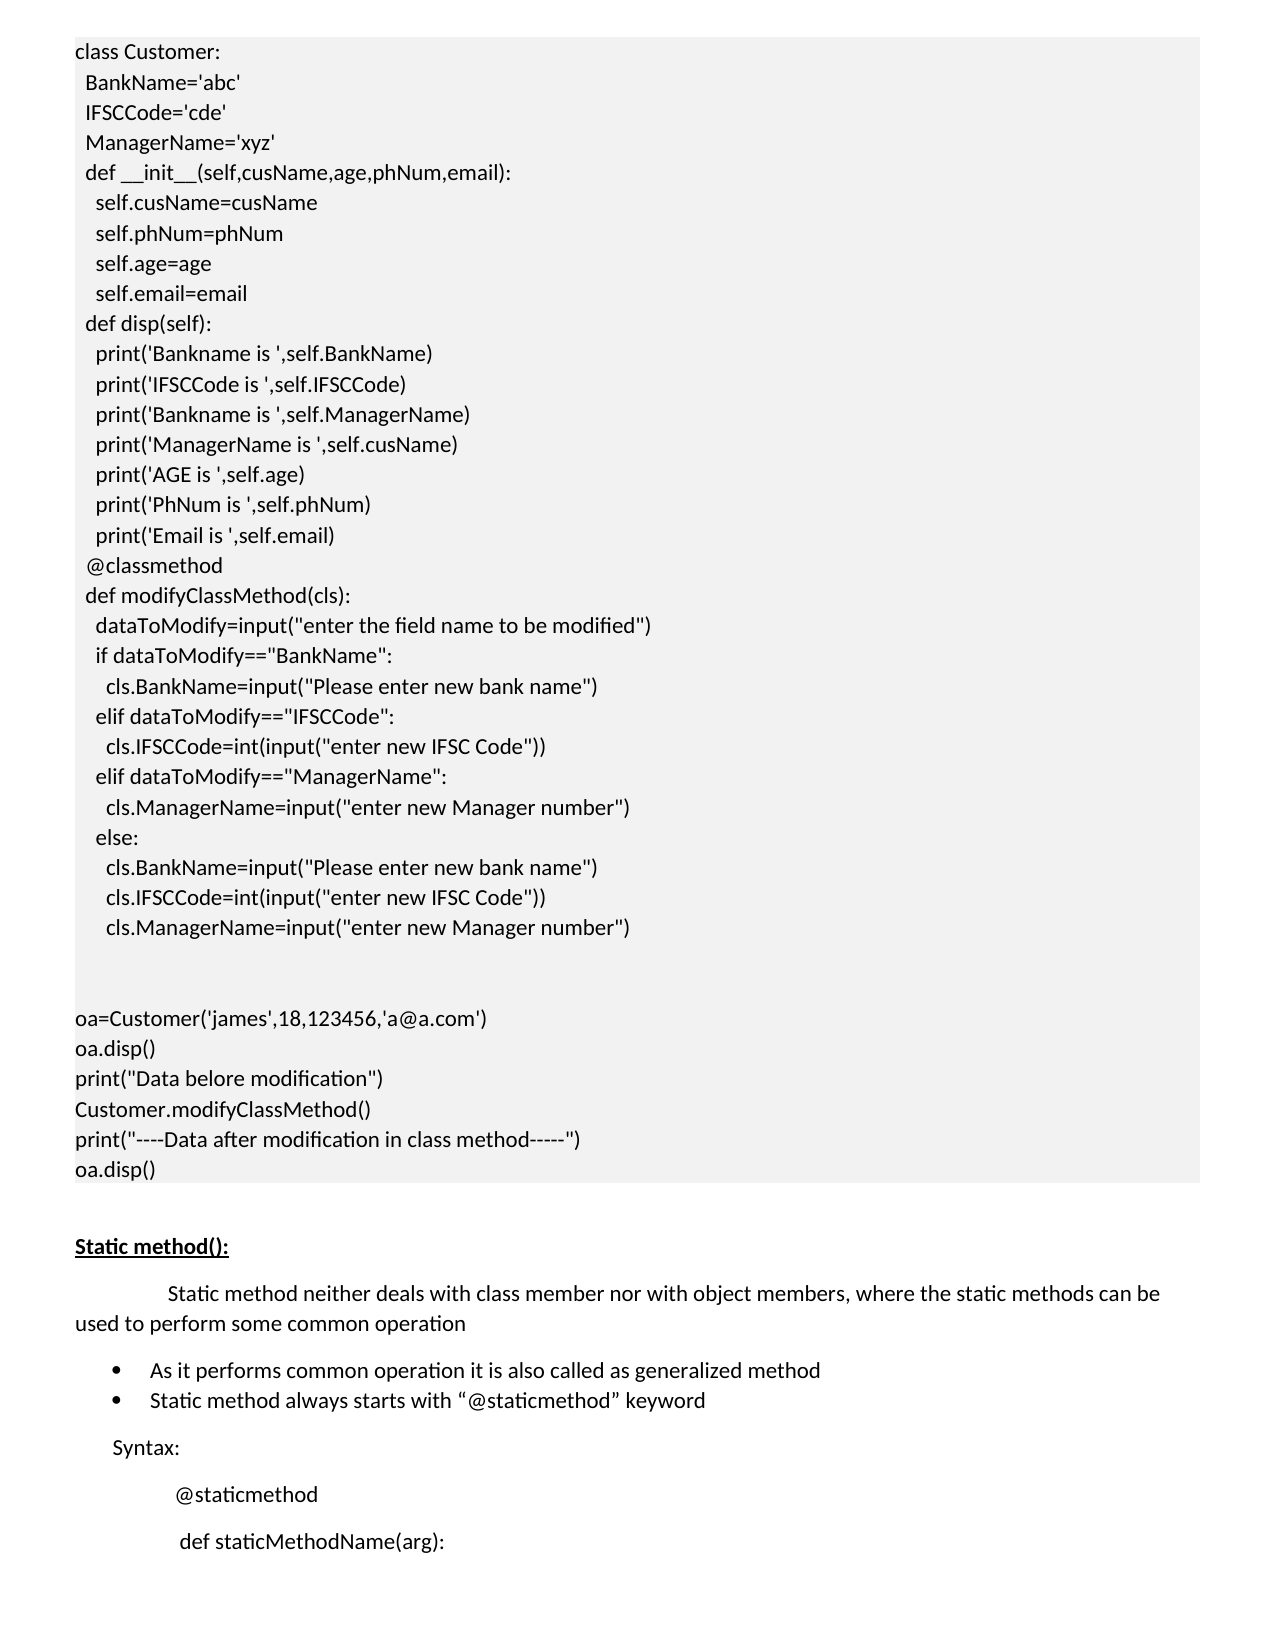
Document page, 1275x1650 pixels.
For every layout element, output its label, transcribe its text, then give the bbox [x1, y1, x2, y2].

text print("----Data after modification in class method-----") [75, 1125, 1200, 1153]
text dataToModify=input("enter the field name to be modified") [75, 611, 1200, 639]
text def modifyClassMethod(cls): [75, 581, 1200, 609]
text Customer.modifyClassMethod() [75, 1095, 1200, 1123]
text print('PhNum is ',self.phNum) [75, 491, 1200, 519]
text self.age=age [75, 249, 1200, 277]
text oa.disp() [75, 1155, 1200, 1183]
text oa.disp() [75, 1034, 1200, 1062]
text Static method(): [75, 1232, 1200, 1260]
text print('ManagerName is ',self.cusName) [75, 430, 1200, 458]
text def staticMethodName(arg): [112, 1527, 1200, 1555]
text cls.BankName=input("Please enter new bank name") [75, 672, 1200, 700]
text Static method neither deals with class member nor with object members, where the static methods can be used to perform some common operation [75, 1279, 1200, 1337]
text self.cusName=cusName [75, 188, 1200, 217]
text print('AGE is ',self.age) [75, 460, 1200, 488]
text @classmethod [75, 551, 1200, 579]
text cls.IFSCCode=int(input("enter new IFSC Code")) [75, 732, 1200, 760]
list Static method always starts with “@staticmethod” keyword [112, 1386, 1200, 1414]
text BankName='abc' [75, 68, 1200, 96]
text Syntax: [112, 1433, 1200, 1461]
text self.phNum=phNum [75, 219, 1200, 247]
text IFSCCode='cde' [75, 98, 1200, 126]
text self.email=email [75, 279, 1200, 307]
text def disp(self): [75, 309, 1200, 337]
text print("Data belore modification") [75, 1064, 1200, 1093]
text if dataToModify=="BankName": [75, 642, 1200, 670]
text print('Bankname is ',self.ManagerName) [75, 400, 1200, 428]
text oa=Customer('james',18,123456,'a@a.com') [75, 1004, 1200, 1032]
text cls.ManagerName=input("enter new Manager number") [75, 913, 1200, 942]
text class Customer: [75, 37, 1200, 66]
text cls.BankName=input("Please enter new bank name") [75, 853, 1200, 881]
text @staticmethod [112, 1480, 1200, 1508]
list As it performs common operation it is also called as generalized method [112, 1356, 1200, 1384]
text print('Bankname is ',self.BankName) [75, 339, 1200, 368]
text cls.IFSCCode=int(input("enter new IFSC Code")) [75, 883, 1200, 911]
text ManagerName='xyz' [75, 128, 1200, 156]
text print('Email is ',self.email) [75, 521, 1200, 549]
text elif dataToModify=="ManagerName": [75, 762, 1200, 791]
text else: [75, 823, 1200, 851]
text cls.ManagerName=input("enter new Manager number") [75, 793, 1200, 821]
text print('IFSCCode is ',self.IFSCCode) [75, 370, 1200, 398]
text def __init__(self,cusName,age,phNum,email): [75, 158, 1200, 186]
text elif dataToModify=="IFSCCode": [75, 702, 1200, 730]
